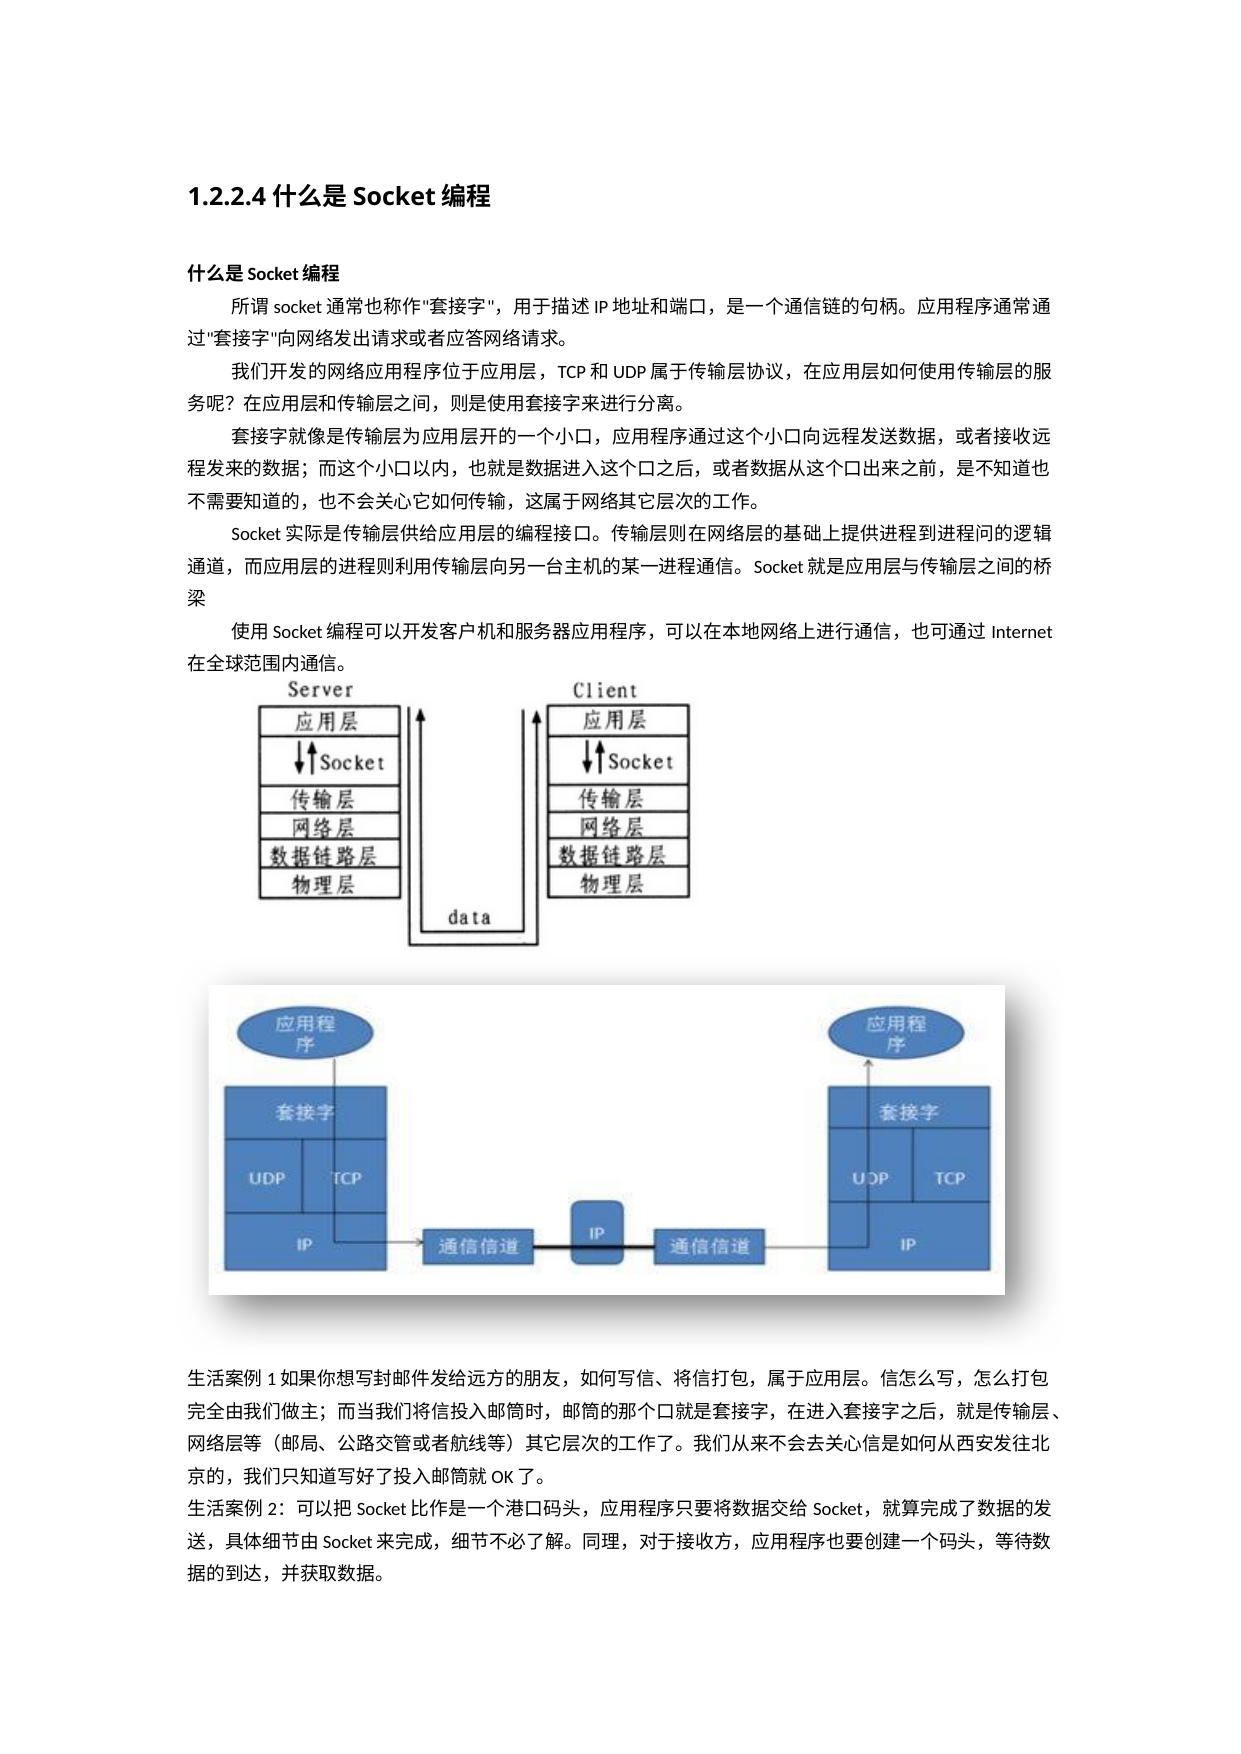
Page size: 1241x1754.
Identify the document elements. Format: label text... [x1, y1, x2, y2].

text 生活案例2：可以把Socket比作是一个港口码头，应用程序只要将数据交给Socket，就算完成了数据的发送，具体细节由Socket来完成，细节不必了解。同理，对于接收方，应用程序也要创建一个码头，等待数据的到达，并获取数据。 [187, 1491, 1053, 1589]
text 套接字就像是传输层为应用层开的一个小口，应用程序通过这个小口向远程发送数据，或者接收远程发来的数据；而这个小口以内，也就是数据进入这个口之后，或者数据从这个口出来之前，是不知道也不需要知道的，也不会关心它如何传输，这属于网络其它层次的工作。 [187, 419, 1053, 516]
text 使用Socket编程可以开发客户机和服务器应用程序，可以在本地网络上进行通信，也可通过Internet在全球范围内通信。 [187, 614, 1053, 679]
text Socket实际是传输层供给应用层的编程接口。传输层则在网络层的基础上提供进程到进程问的逻辑通道，而应用层的进程则利用传输层向另一台主机的某一进程通信。Socket就是应用层与传输层之间的桥梁 [187, 516, 1053, 614]
text 什么是Socket编程 [187, 256, 1053, 289]
picture [231, 678, 700, 960]
subtitle 1.2.2.4 什么是Socket编程 [187, 162, 1053, 227]
text 所谓socket通常也称作"套接字"，用于描述IP地址和端口，是一个通信链的句柄。应用程序通常通过"套接字"向网络发出请求或者应答网络请求。 [187, 289, 1053, 354]
picture [208, 985, 1005, 1295]
text 生活案例1如果你想写封邮件发给远方的朋友，如何写信、将信打包，属于应用层。信怎么写，怎么打包完全由我们做主；而当我们将信投入邮筒时，邮筒的那个口就是套接字，在进入套接字之后，就是传输层、网络层等（邮局、公路交管或者航线等）其它层次的工作了。我们从来不会去关心信是如何从西安发往北京的，我们只知道写好了投入邮筒就OK了。 [187, 1361, 1053, 1491]
text 我们开发的网络应用程序位于应用层，TCP和UDP属于传输层协议，在应用层如何使用传输层的服务呢？在应用层和传输层之间，则是使用套接字来进行分离。 [187, 354, 1053, 419]
